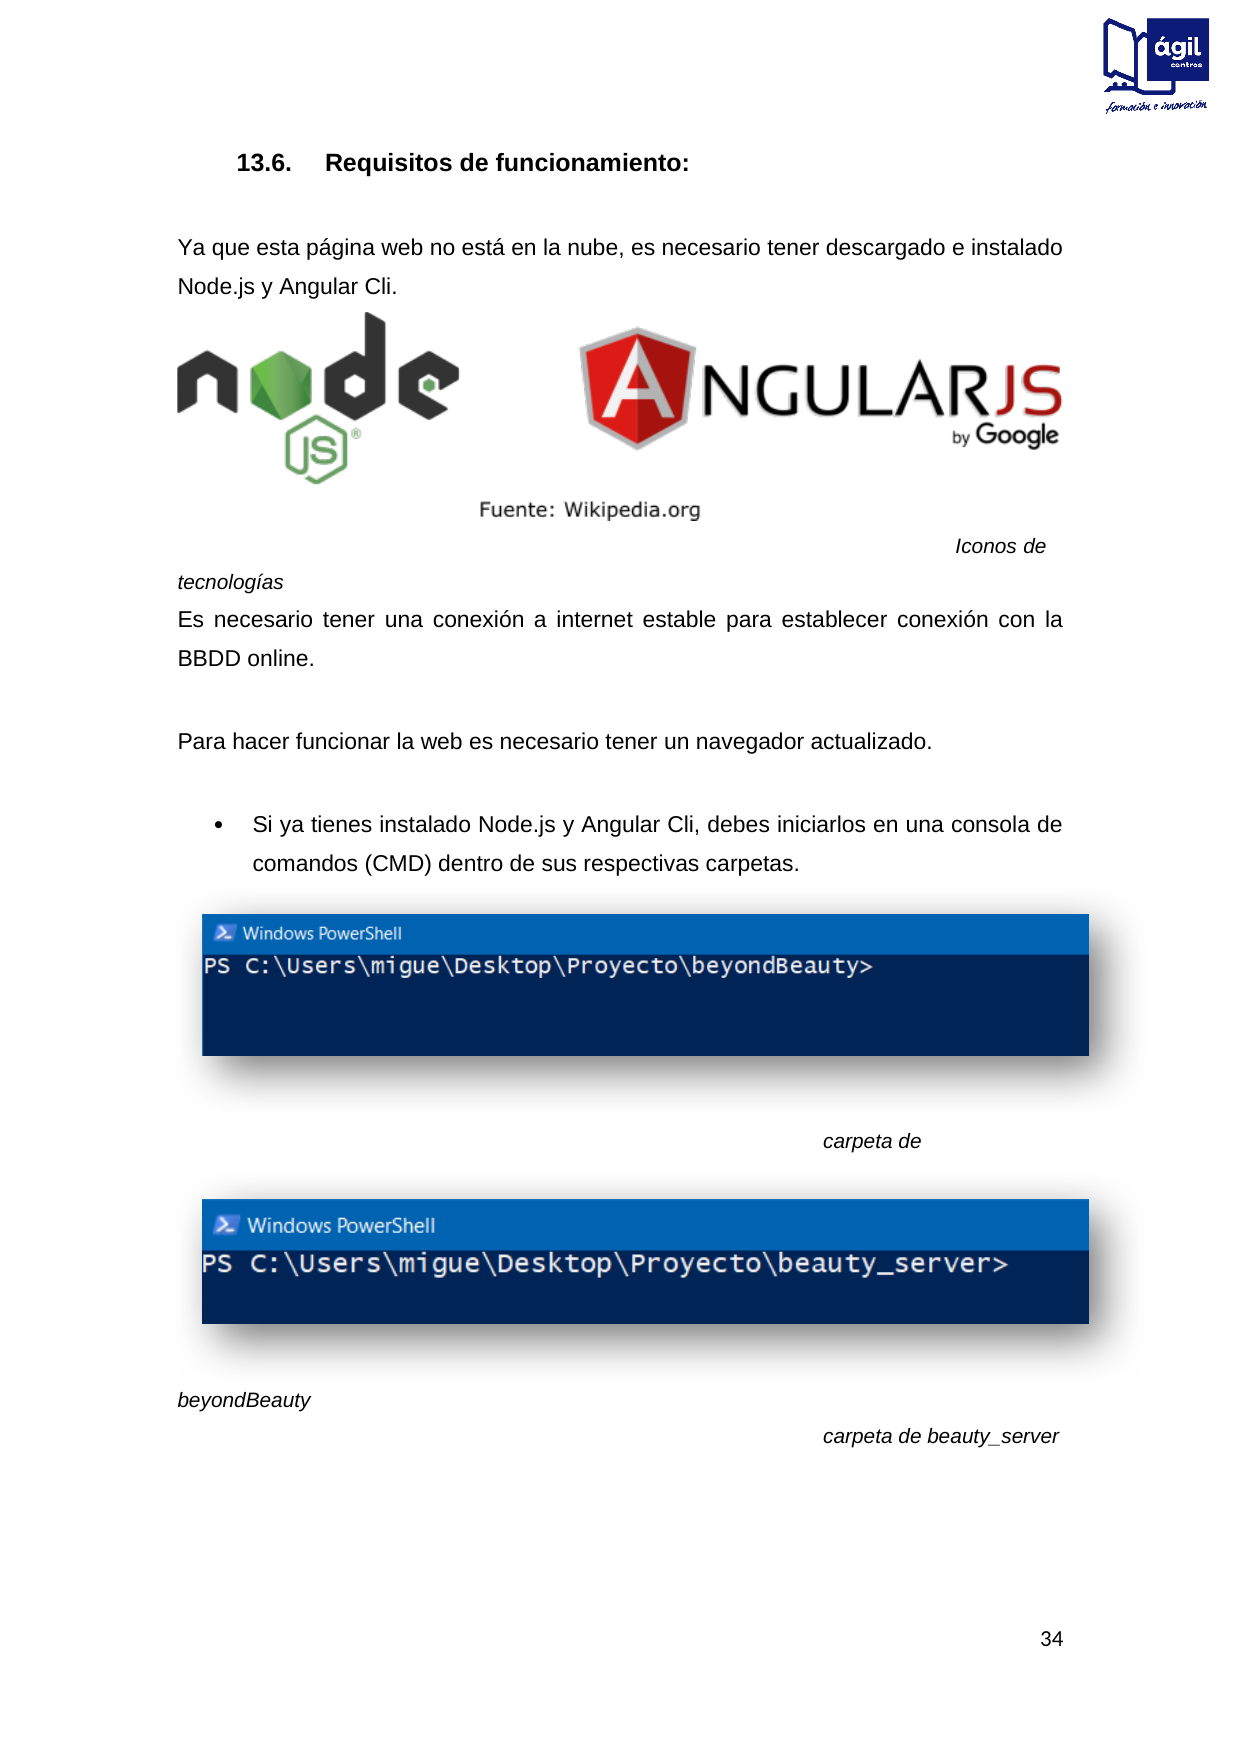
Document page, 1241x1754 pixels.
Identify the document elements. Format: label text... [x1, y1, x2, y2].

list Requisitos de funcionamiento: [236, 148, 1063, 176]
list Si ya tienes instalado Node.js y Angular Cli, debes iniciarlos en una consola de comandos (CMD) dentro de sus respectivas carpetas. [215, 811, 1063, 876]
text Iconos de tecnologías [177, 534, 1063, 594]
picture [202, 1199, 1089, 1324]
text Es necesario tener una conexión a internet estable para establecer conexión con la BBDD online. [177, 606, 1063, 672]
picture [177, 312, 1063, 521]
picture [202, 914, 1089, 1056]
text carpeta de beauty_server [177, 1424, 1063, 1448]
text Para hacer funcionar la web es necesario tener un navegador actualizado. [177, 728, 1063, 754]
picture [1098, 14, 1214, 118]
text Ya que esta página web no está en la nube, es necesario tener descargado e instalado Node.js y Angular Cli. [177, 234, 1063, 300]
